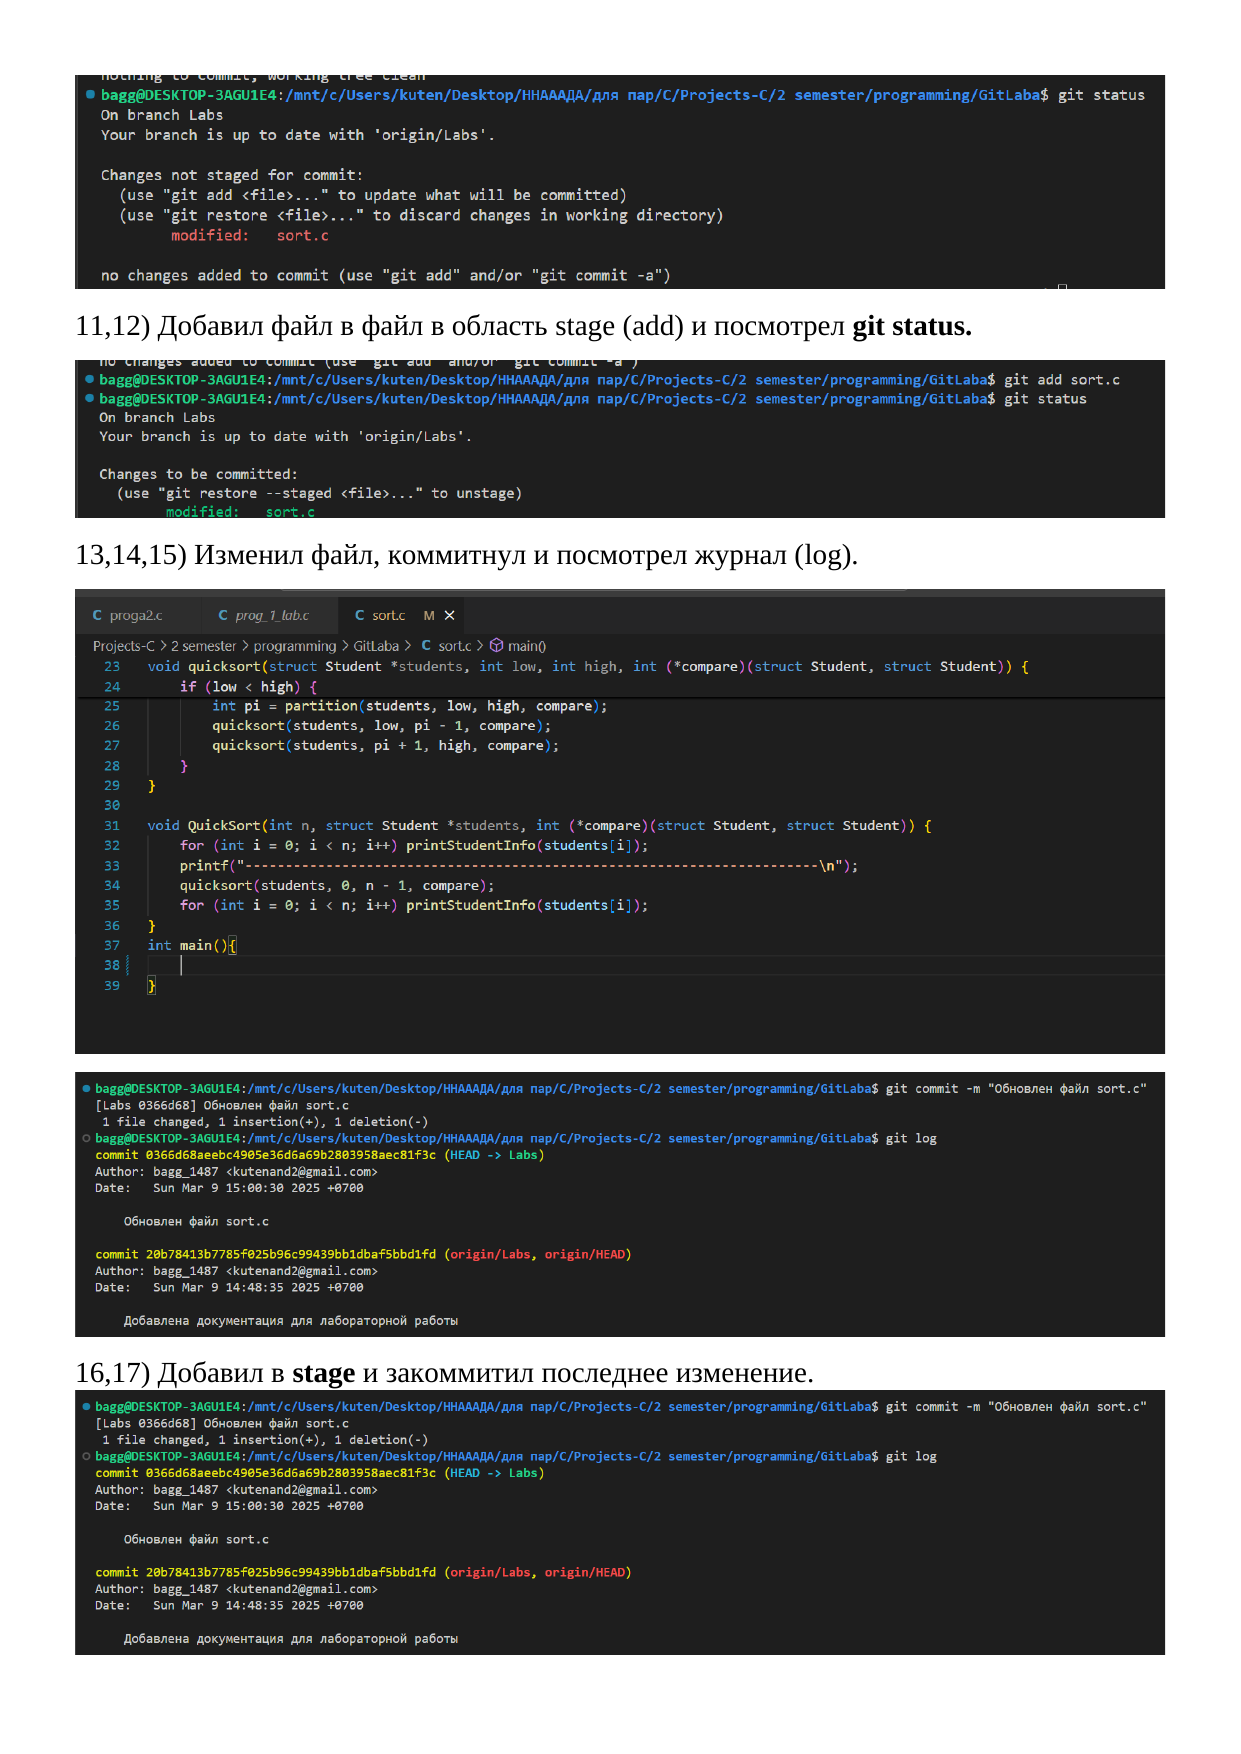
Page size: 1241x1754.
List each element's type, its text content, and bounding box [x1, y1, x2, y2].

picture [75, 1072, 1166, 1337]
picture [75, 589, 1166, 1054]
text 13,14,15) Изменил файл, коммитнул и посмотрел журнал (log). [75, 537, 1165, 570]
text 11,12) Добавил файл в файл в область stage (add) и посмотрел git status. [75, 308, 1165, 341]
text 16,17) Добавил в stage и закоммитил последнее изменение. [75, 1355, 1165, 1390]
picture [75, 1390, 1166, 1655]
picture [75, 75, 1166, 289]
picture [75, 360, 1166, 518]
